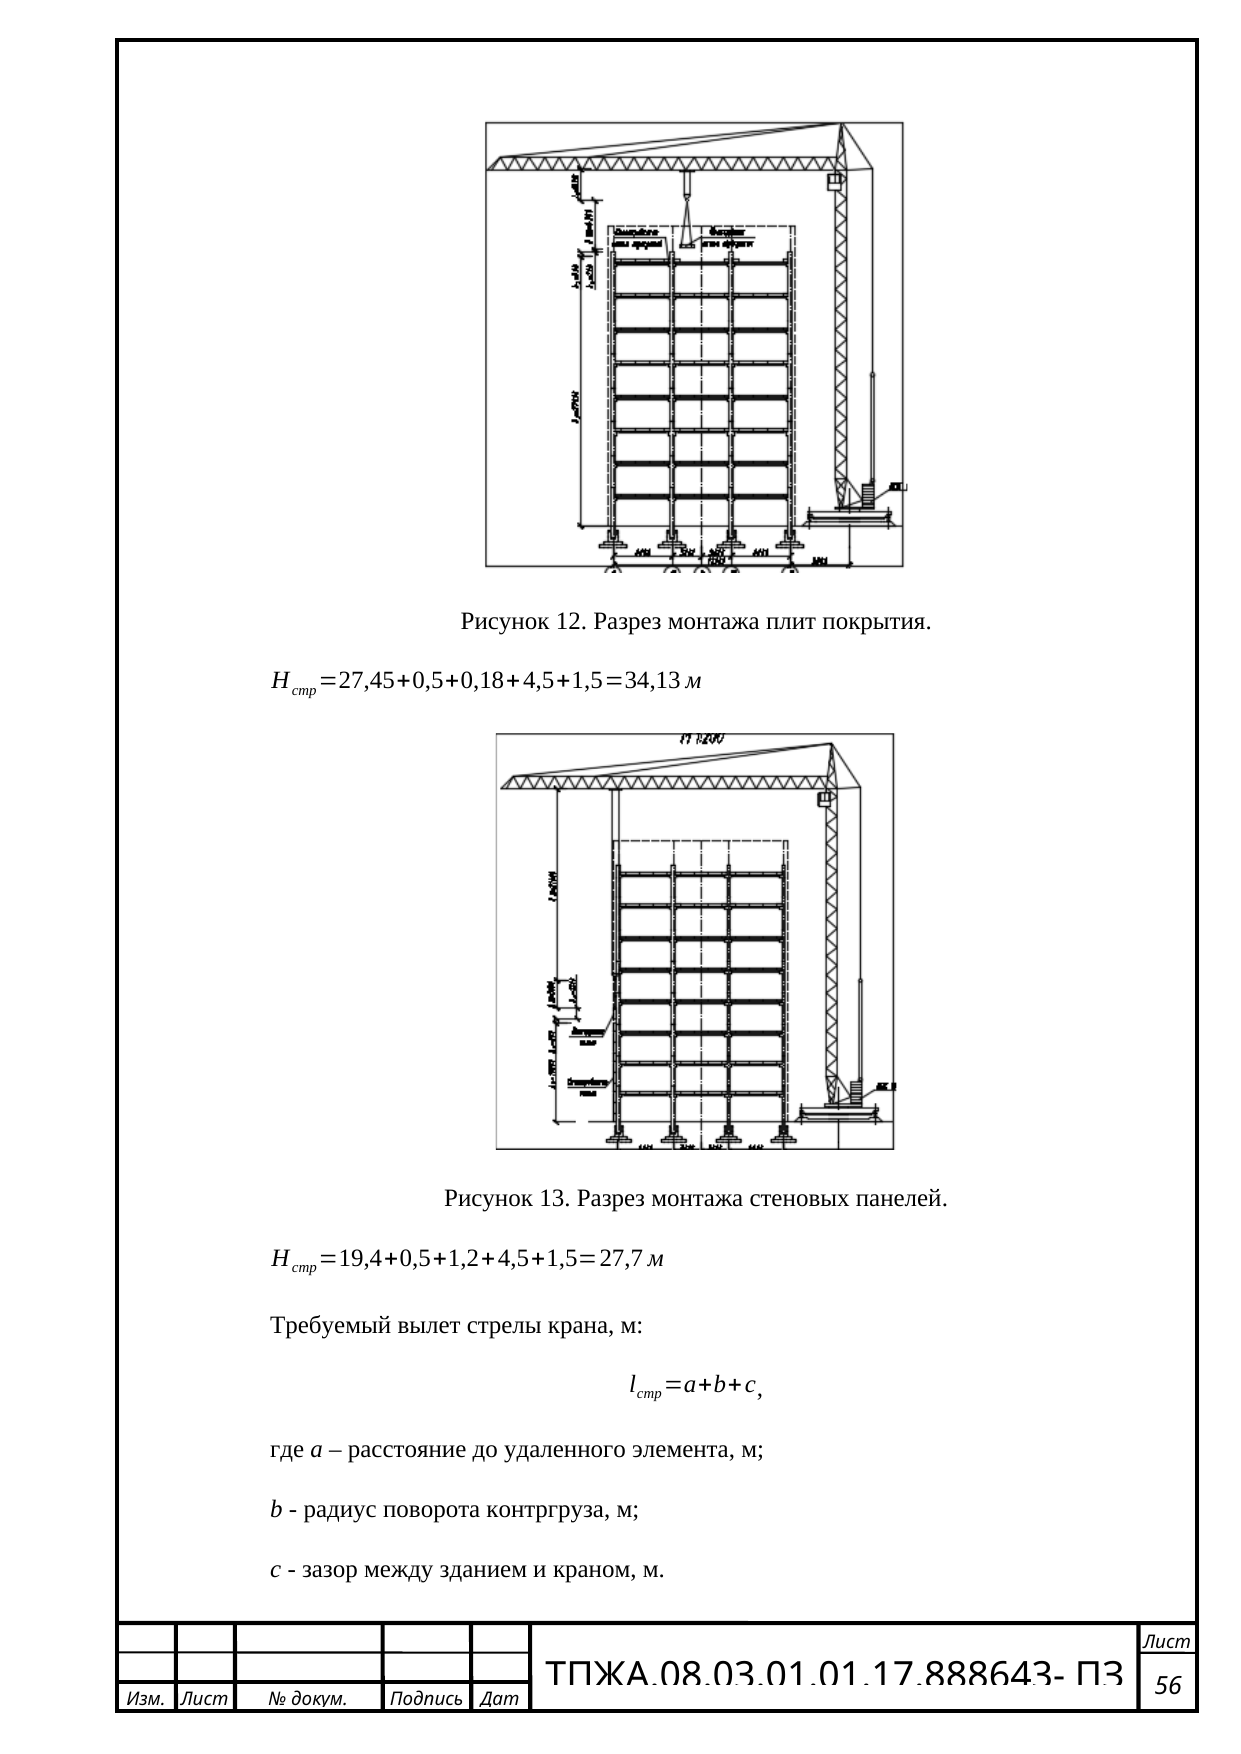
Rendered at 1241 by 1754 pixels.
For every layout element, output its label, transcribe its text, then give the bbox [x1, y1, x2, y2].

picture [484, 118, 908, 573]
text , [195, 1370, 1122, 1403]
text где a – расстояние до удаленного элемента, м; [195, 1434, 1122, 1463]
text с - зазор между зданием и краном, м. [195, 1554, 1122, 1583]
picture [495, 733, 897, 1150]
text Рисунок 13. Разрез монтажа стеновых панелей. [195, 1183, 1122, 1212]
text Рисунок 12. Разрез монтажа плит покрытия. [195, 606, 1122, 635]
text b - радиус поворота контргруза, м; [195, 1494, 1122, 1523]
text Требуемый вылет стрелы крана, м: [195, 1310, 1122, 1339]
